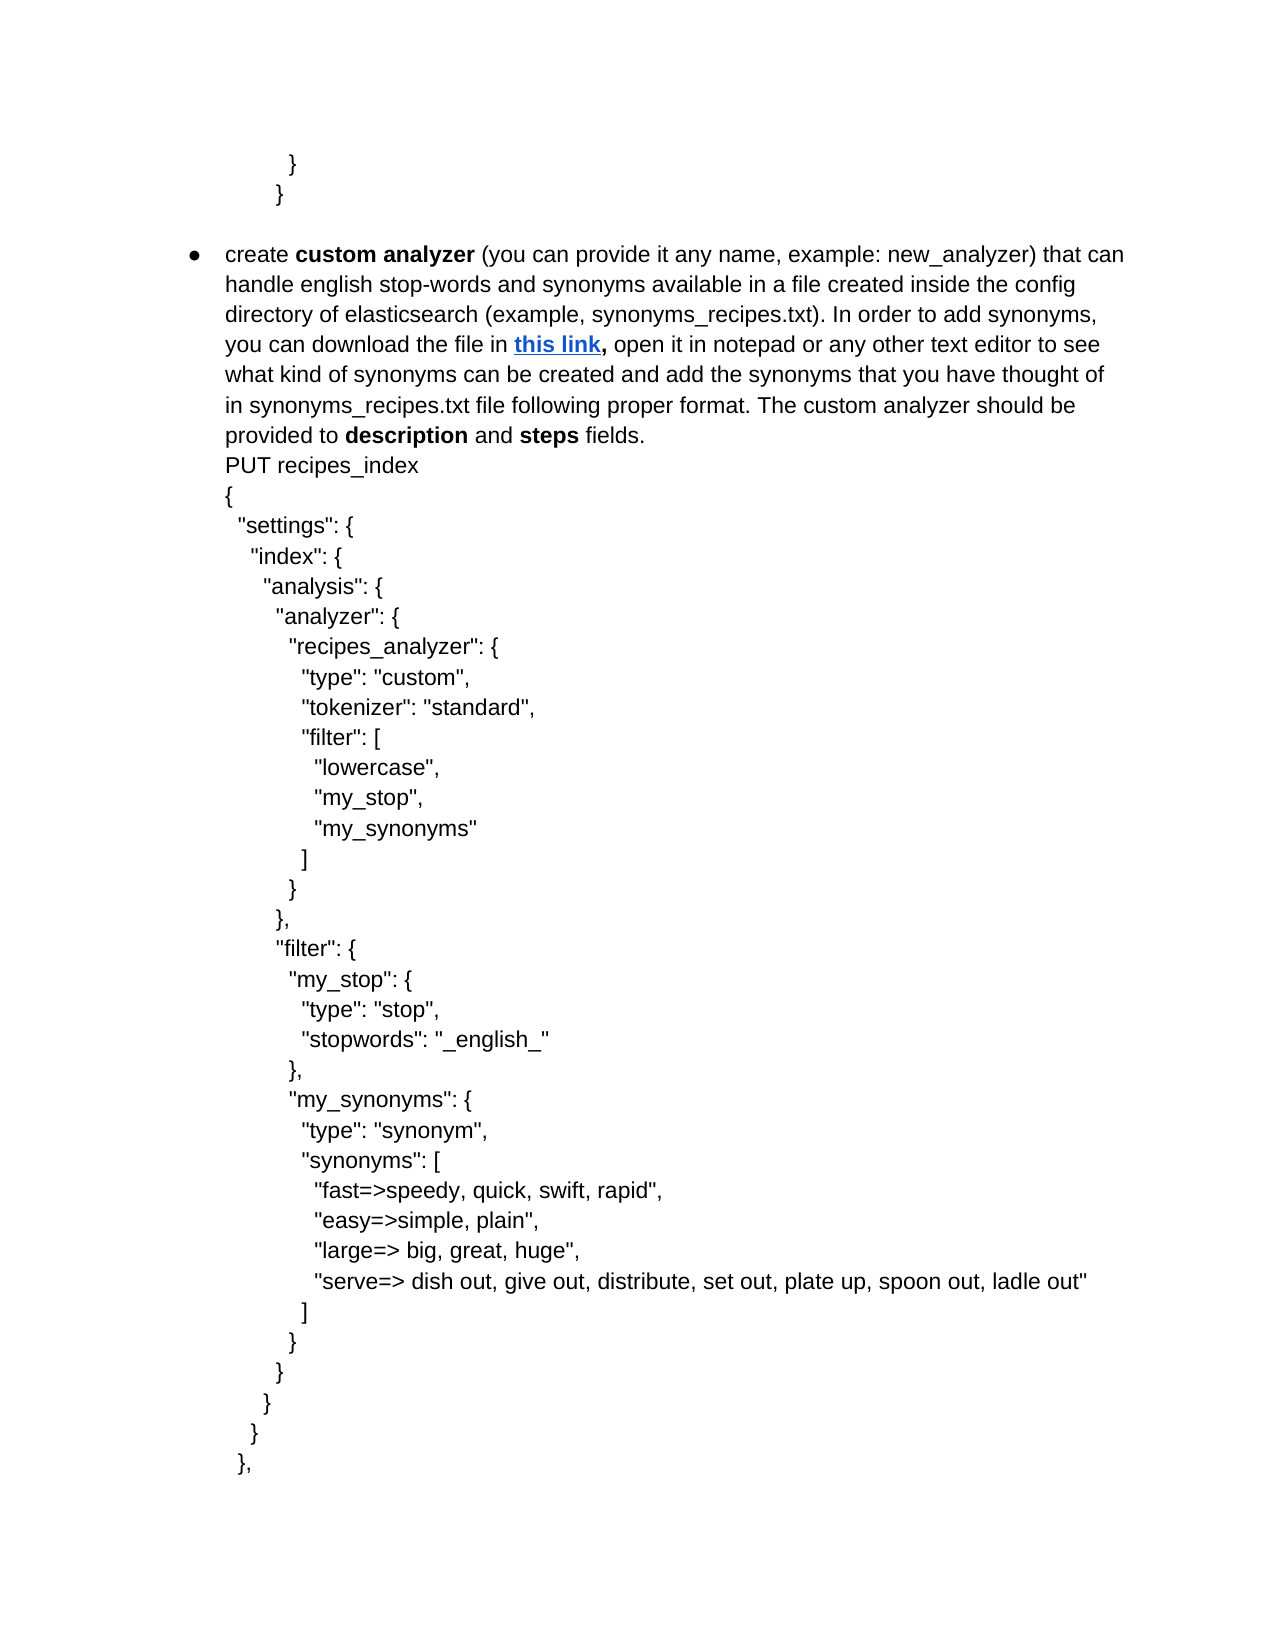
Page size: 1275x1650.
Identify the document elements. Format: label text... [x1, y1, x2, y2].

text "my_synonyms": { [225, 1086, 1125, 1113]
text "easy=>simple, plain", [225, 1207, 1125, 1234]
text } [225, 1358, 1125, 1385]
text } [225, 875, 1125, 901]
text "type": "stop", [225, 996, 1125, 1022]
text "index": { [225, 543, 1125, 569]
text "settings": { [225, 512, 1125, 539]
text "serve=> dish out, give out, distribute, set out, plate up, spoon out, ladle out" [225, 1268, 1125, 1294]
text "filter": { [225, 935, 1125, 962]
text "tokenizer": "standard", [225, 694, 1125, 720]
text "filter": [ [225, 724, 1125, 750]
text "analysis": { [225, 573, 1125, 599]
text }, [225, 1449, 1125, 1475]
text ] [225, 845, 1125, 871]
text "type": "custom", [225, 663, 1125, 690]
text } [225, 1388, 1125, 1415]
text } [225, 150, 1125, 176]
text "my_stop": { [225, 966, 1125, 992]
text "analyzer": { [225, 603, 1125, 629]
text "recipes_analyzer": { [225, 633, 1125, 660]
text "type": "synonym", [225, 1117, 1125, 1143]
text } [225, 180, 1125, 207]
text "lowercase", [225, 754, 1125, 781]
text }, [225, 905, 1125, 932]
text PUT recipes_index [225, 452, 1125, 478]
list create custom analyzer (you can provide it any name, example: new_analyzer) that can handle english stop-words and synonyms available in a file created inside the config directory of elasticsearch (example, synonyms_recipes.txt). In order to add synonyms, you can download the file in this link, open it in notepad or any other text editor to see what kind of synonyms can be created and add the synonyms that you have thought of in synonyms_recipes.txt file following proper format. The custom analyzer should be provided to description and steps fields. [187, 241, 1125, 448]
text ] [225, 1298, 1125, 1324]
text } [225, 1419, 1125, 1445]
text }, [225, 1056, 1125, 1083]
text "large=> big, great, huge", [225, 1237, 1125, 1264]
text "my_stop", [225, 784, 1125, 811]
text "stopwords": "_english_" [225, 1026, 1125, 1052]
text "fast=>speedy, quick, swift, rapid", [225, 1177, 1125, 1203]
text "synonyms": [ [225, 1147, 1125, 1173]
text "my_synonyms" [225, 814, 1125, 841]
text } [225, 1328, 1125, 1354]
text { [225, 482, 1125, 509]
